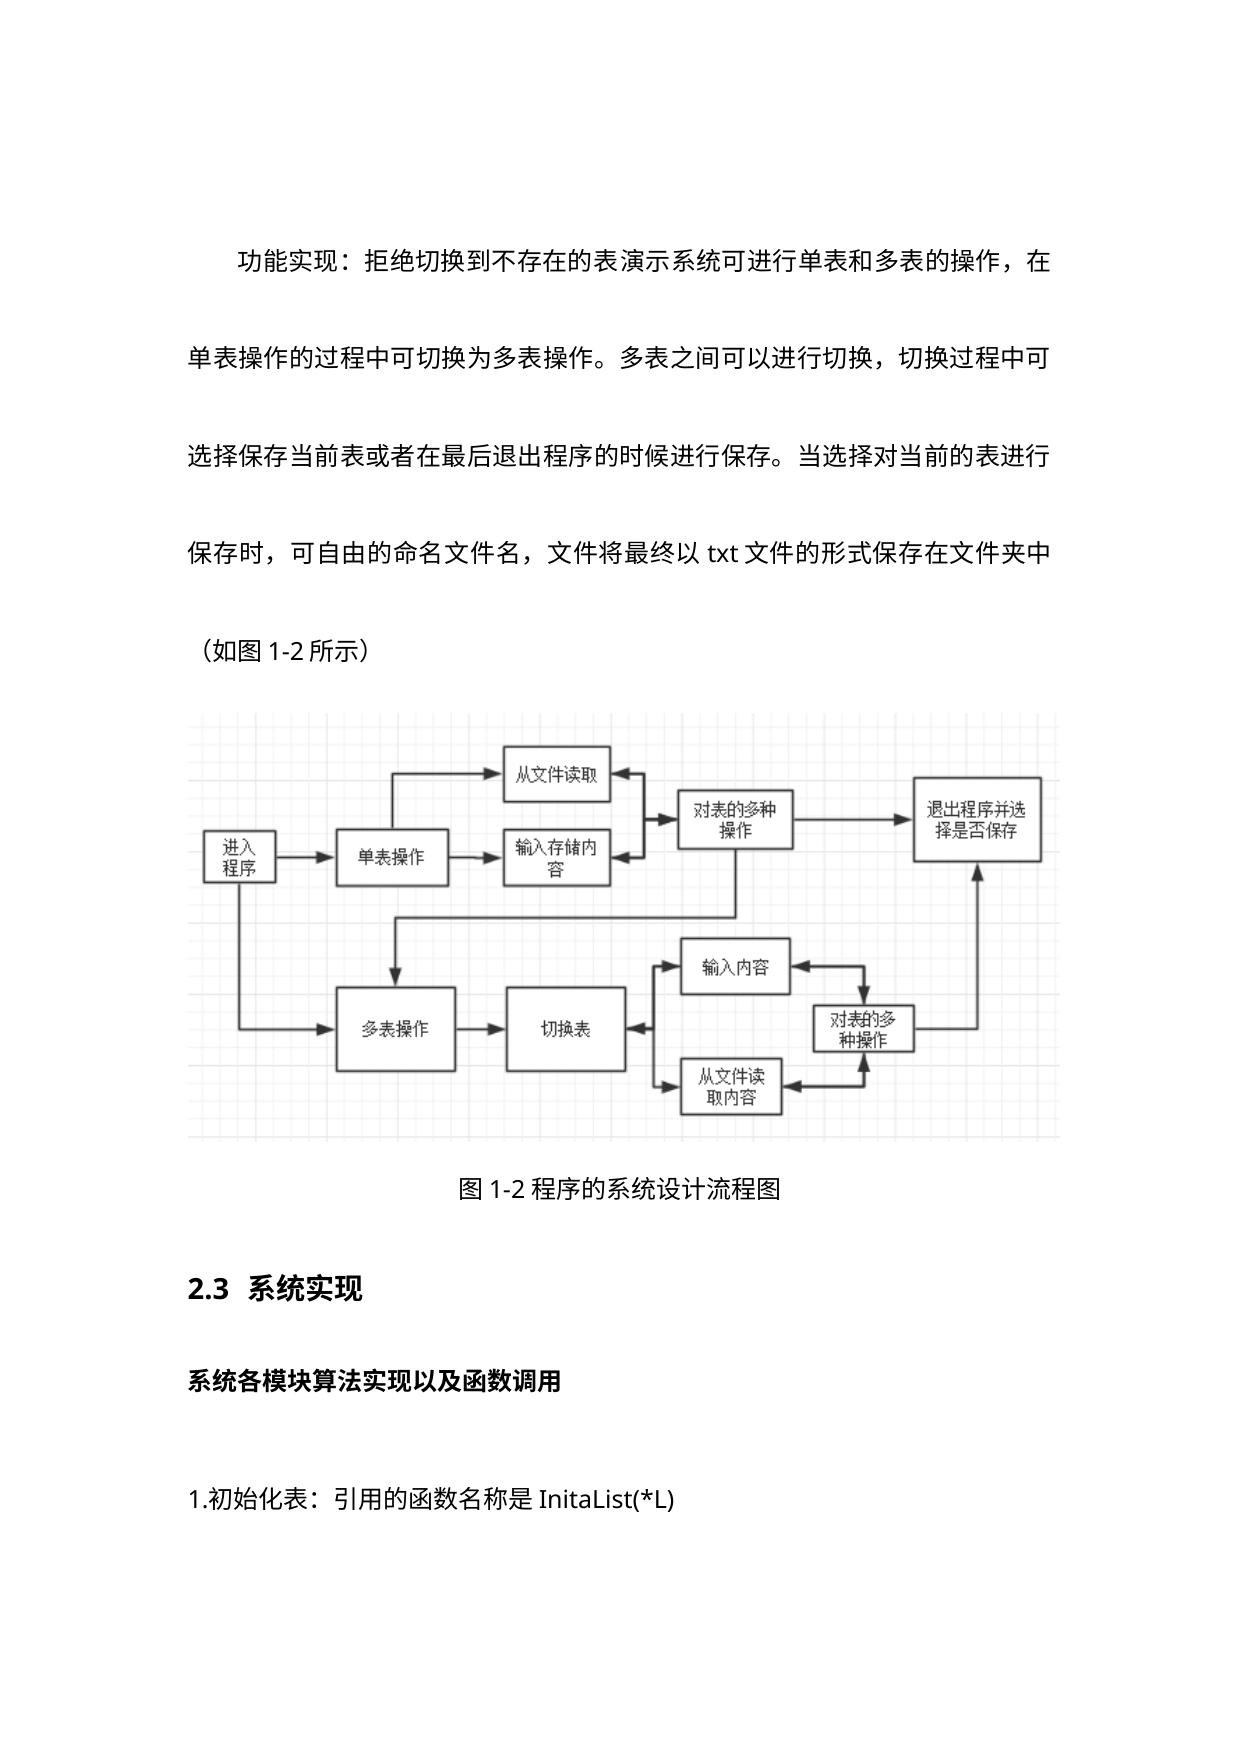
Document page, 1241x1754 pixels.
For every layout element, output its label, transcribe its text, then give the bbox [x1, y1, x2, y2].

subtitle 系统各模块算法实现以及函数调用 [187, 1347, 1053, 1412]
text 1.初始化表：引用的函数名称是InitaList(*L) [187, 1465, 1053, 1530]
subtitle 系统实现 [187, 1254, 1053, 1319]
text 功能实现：拒绝切换到不存在的表演示系统可进行单表和多表的操作，在单表操作的过程中可切换为多表操作。多表之间可以进行切换，切换过程中可选择保存当前表或者在最后退出程序的时候进行保存。当选择对当前的表进行保存时，可自由的命名文件名，文件将最终以txt文件的形式保存在文件夹中。（如图1-2所示） [187, 227, 1053, 682]
text 图1-2 程序的系统设计流程图 [187, 1155, 1053, 1220]
picture [187, 713, 1060, 1142]
